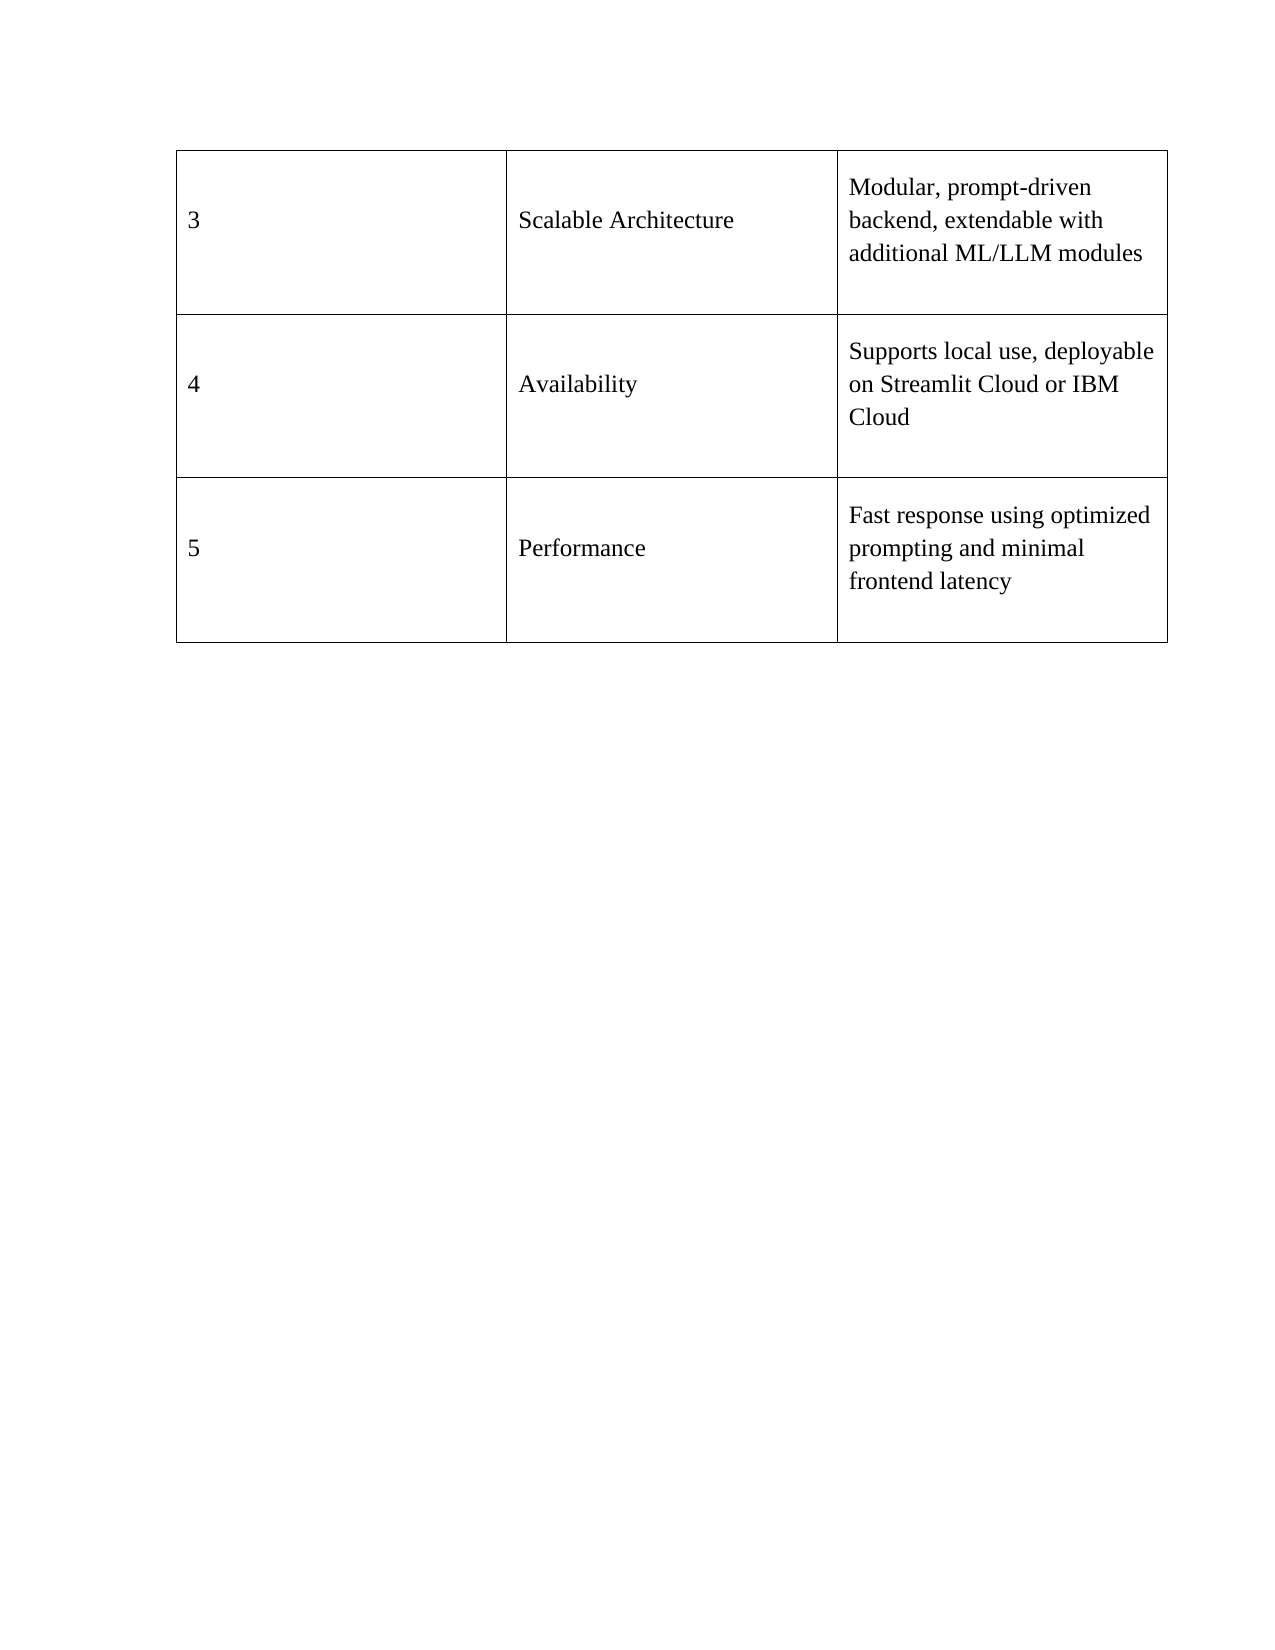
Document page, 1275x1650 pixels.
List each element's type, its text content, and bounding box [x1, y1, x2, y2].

table_cell Performance [507, 478, 837, 642]
table_cell Fast response using optimized prompting and minimal frontend latency [838, 478, 1167, 642]
table_cell Modular, prompt-driven backend, extendable with additional ML/LLM modules [838, 151, 1167, 313]
table_cell Scalable Architecture [507, 151, 837, 313]
table_cell Availability [507, 315, 837, 477]
table_cell 5 [177, 478, 506, 642]
table_cell 3 [177, 151, 506, 313]
table_cell Supports local use, deployable on Streamlit Cloud or IBM Cloud [838, 315, 1167, 477]
table_cell 4 [177, 315, 506, 477]
